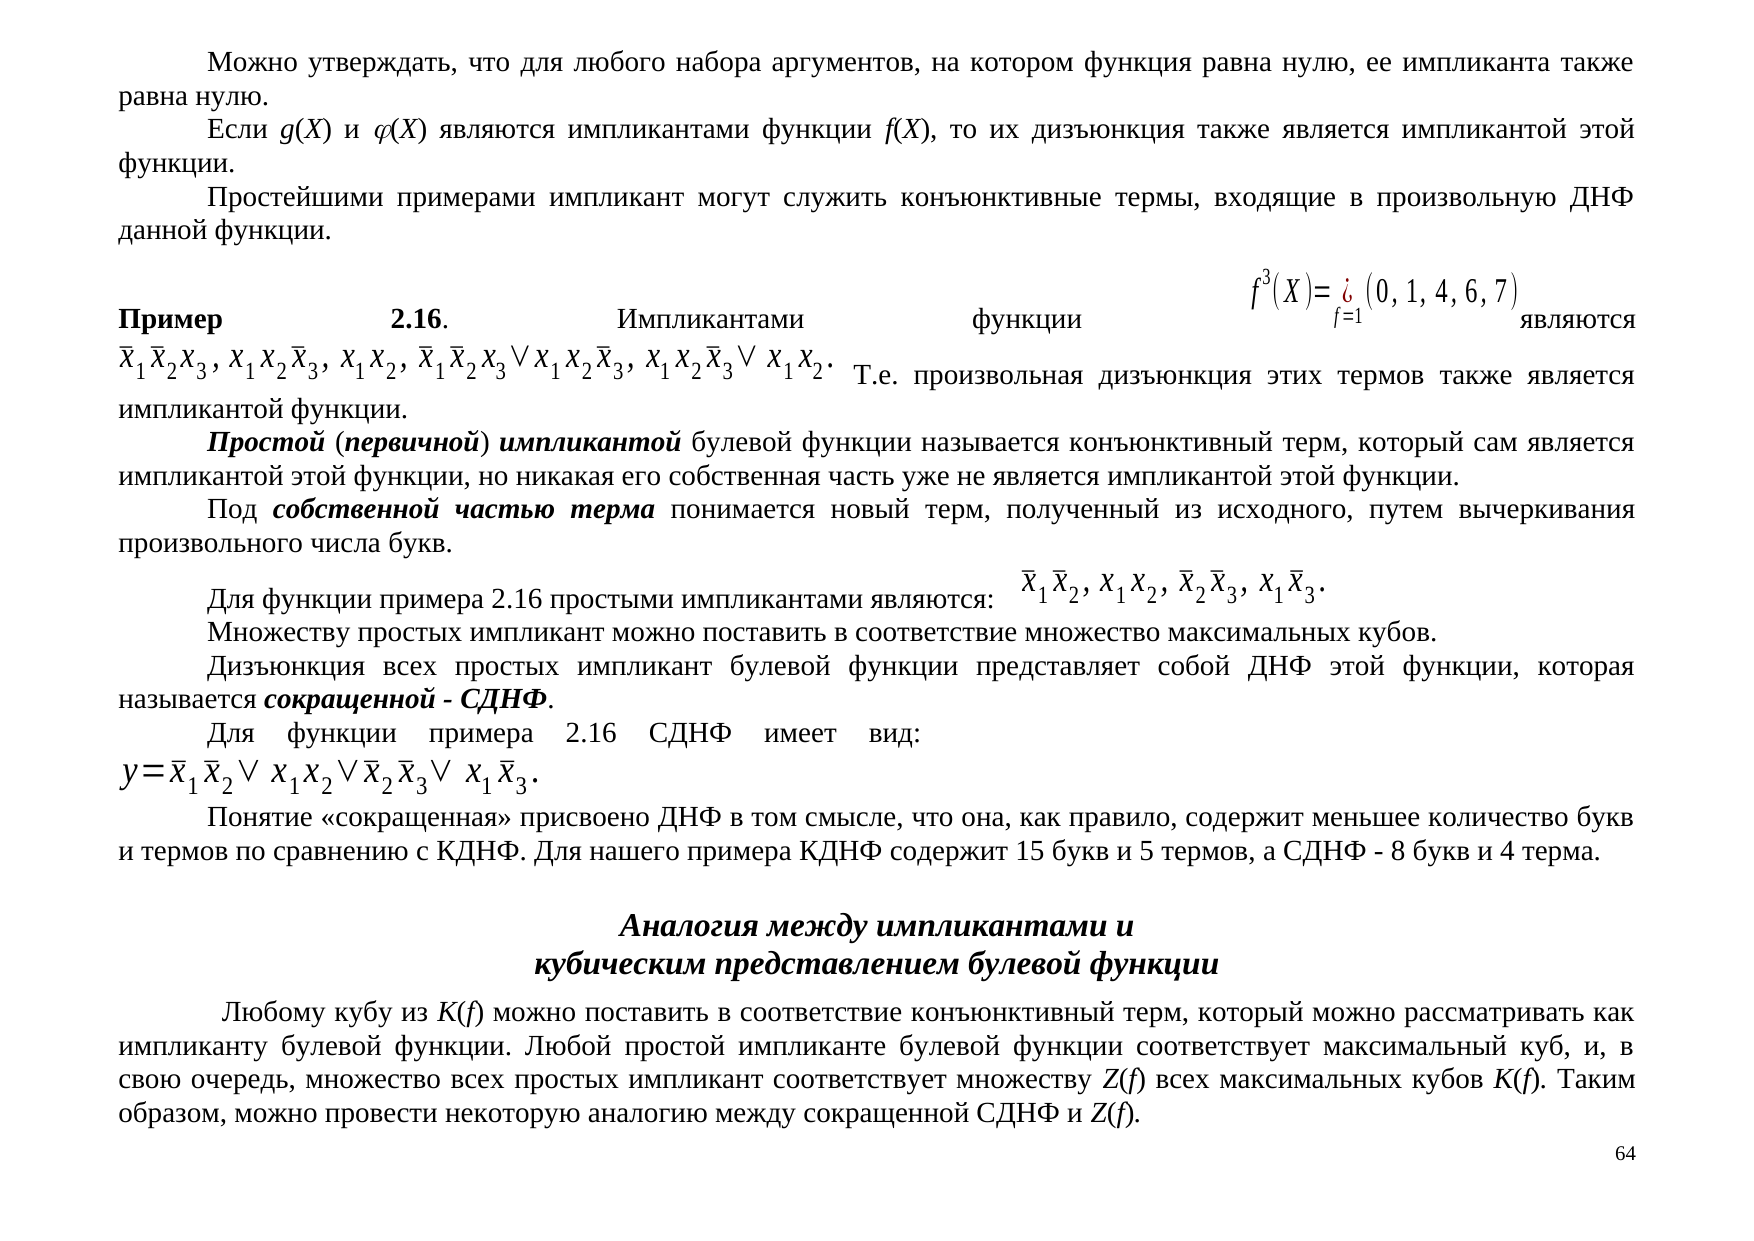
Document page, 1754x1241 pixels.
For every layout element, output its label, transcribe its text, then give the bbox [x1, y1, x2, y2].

text Пример 2.16. Импликантами функции являются Т.е. произвольная дизъюнкция этих термов также является импликантой функции. [118, 265, 1636, 424]
text кубическим представлением булевой функции [118, 943, 1636, 982]
text Для функции примера 2.16 простыми импликантами являются: [118, 559, 1636, 614]
text Если g(X) и (X) являются импликантами функции f(X), то их дизъюнкция также является импликантой этой функции. [118, 111, 1636, 179]
text Множеству простых импликант можно поставить в соответствие множество максимальных кубов. [118, 614, 1636, 648]
text Понятие «сокращенная» присвоено ДНФ в том смысле, что она, как правило, содержит меньшее количество букв и термов по сравнению с КДНФ. Для нашего примера КДНФ содержит 15 букв и 5 термов, а СДНФ - 8 букв и 4 терма. [118, 799, 1636, 867]
text Простой (первичной) импликантой булевой функции называется конъюнктивный терм, который сам является импликантой этой функции, но никакая его собственная часть уже не является импликантой этой функции. [118, 424, 1636, 492]
text Для функции примера 2.16 СДНФ имеет вид: оооооооооооооооо ттттттттттттттт [118, 715, 1636, 799]
text Аналогия между импликантами и [118, 905, 1636, 943]
text Под собственной частью терма понимается новый терм, полученный из исходного, путем вычеркивания произвольного числа букв. [118, 492, 1636, 559]
text Можно утверждать, что для любого набора аргументов, на котором функция равна нулю, ее импликанта также равна нулю. [118, 44, 1636, 111]
text Любому кубу из К(f) можно поставить в соответствие конъюнктивный терм, который можно рассматривать как импликанту булевой функции. Любой простой импликанте булевой функции соответствует максимальный куб, и, в свою очередь, множество всех простых импликант соответствует множеству Z(f) всех максимальных кубов К(f). Таким образом, можно провести некоторую аналогию между сокращенной СДНФ и Z(f). [118, 994, 1636, 1128]
text Дизъюнкция всех простых импликант булевой функции представляет собой ДНФ этой функции, которая называется сокращенной - СДНФ. [118, 648, 1636, 715]
text Простейшими примерами импликант могут служить конъюнктивные термы, входящие в произвольную ДНФ данной функции. [118, 179, 1636, 246]
